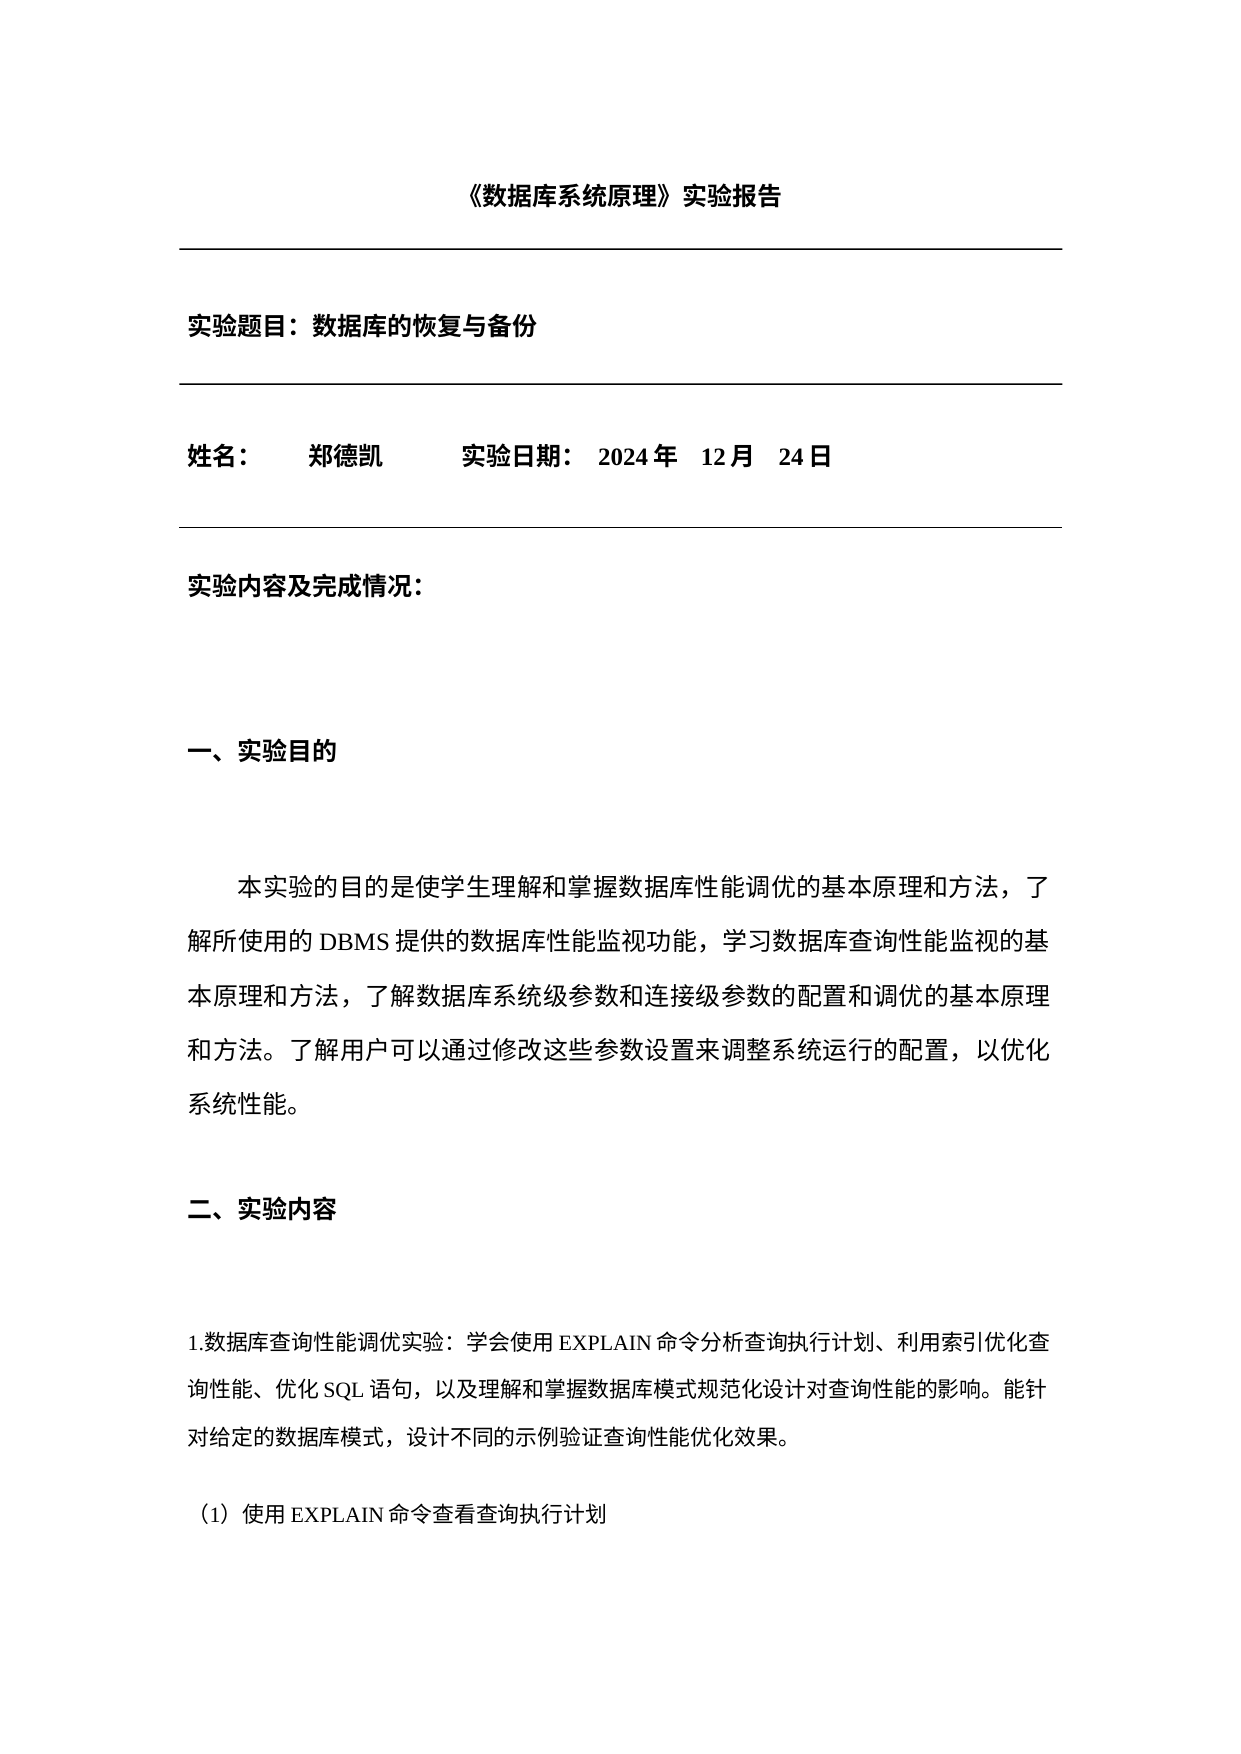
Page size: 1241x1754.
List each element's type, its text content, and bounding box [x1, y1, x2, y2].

text 姓名： 郑德凯 实验日期： 2024年 12月 24日 [187, 422, 1053, 487]
text 《数据库系统原理》实验报告 [187, 162, 1053, 227]
text 本实验的目的是使学生理解和掌握数据库性能调优的基本原理和方法，了解所使用的DBMS提供的数据库性能监视功能，学习数据库查询性能监视的基本原理和方法，了解数据库系统级参数和连接级参数的配置和调优的基本原理和方法。了解用户可以通过修改这些参数设置来调整系统运行的配置，以优化系统性能。 [187, 867, 1053, 1121]
text 1.数据库查询性能调优实验：学会使用EXPLAIN命令分析查询执行计划、利用索引优化查询性能、优化SQL语句，以及理解和掌握数据库模式规范化设计对查询性能的影响。能针对给定的数据库模式，设计不同的示例验证查询性能优化效果。 [187, 1325, 1053, 1452]
subtitle 一、实验目的 [187, 717, 1053, 782]
text 实验题目：数据库的恢复与备份 [187, 292, 1053, 357]
text （1）使用EXPLAIN命令查看查询执行计划 [187, 1497, 1053, 1528]
text 实验内容及完成情况： [187, 552, 1053, 617]
subtitle 实验内容 [187, 1175, 1053, 1240]
